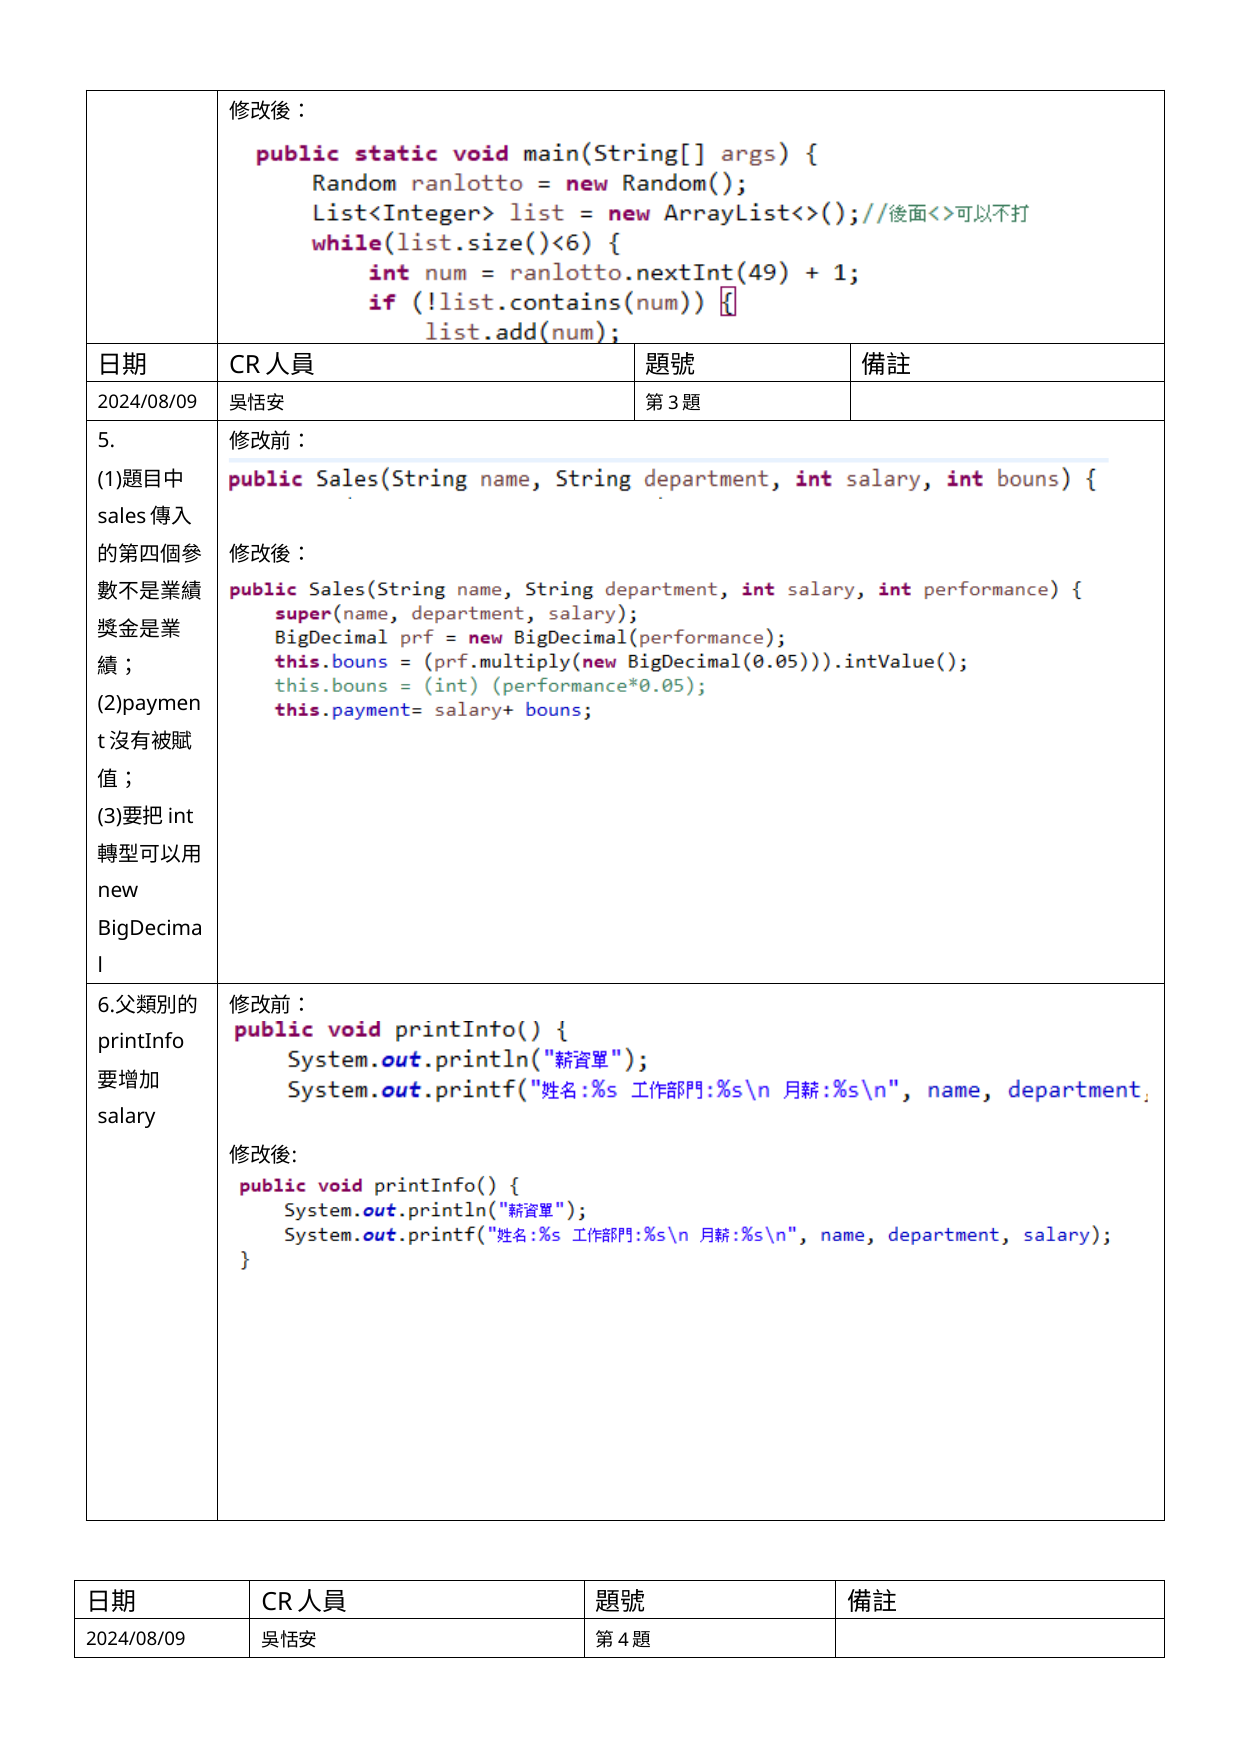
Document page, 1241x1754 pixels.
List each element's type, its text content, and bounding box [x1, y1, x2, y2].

table_header 日期 [75, 1581, 249, 1618]
table_cell 修改前： 修改後: [218, 984, 1164, 1519]
table_header CR人員 [250, 1581, 584, 1618]
table_cell 2024/08/09 [75, 1619, 249, 1657]
picture [228, 570, 1102, 735]
table_cell [836, 1619, 1164, 1657]
table_cell 備註 [851, 344, 1164, 381]
table_header 備註 [836, 1581, 1164, 1618]
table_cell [218, 91, 1164, 343]
table_cell 5. (1)題目中sales傳入的第四個參數不是業績獎金是業績；(2)payment沒有被賦值； (3)要把int轉型可以用new BigDecimal [87, 421, 217, 983]
table_cell 第4題 [585, 1619, 835, 1657]
table_cell 吳恬安 [218, 382, 634, 420]
table_cell 2024/08/09 [87, 382, 217, 420]
picture [228, 1171, 1159, 1280]
table_header 題號 [585, 1581, 835, 1618]
picture [228, 458, 1109, 499]
picture [228, 1021, 1148, 1107]
table_cell 題號 [635, 344, 850, 381]
table_cell 修改前： 修改後： [218, 421, 1164, 983]
table_cell CR人員 [218, 344, 634, 381]
table_cell [851, 382, 1164, 420]
table_cell 6.父類別的printInfo要增加salary [87, 984, 217, 1519]
table_cell 吳恬安 [250, 1619, 584, 1657]
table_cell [87, 91, 217, 343]
table_cell 日期 [87, 344, 217, 381]
picture [227, 136, 1134, 343]
table_cell 第3題 [635, 382, 850, 420]
